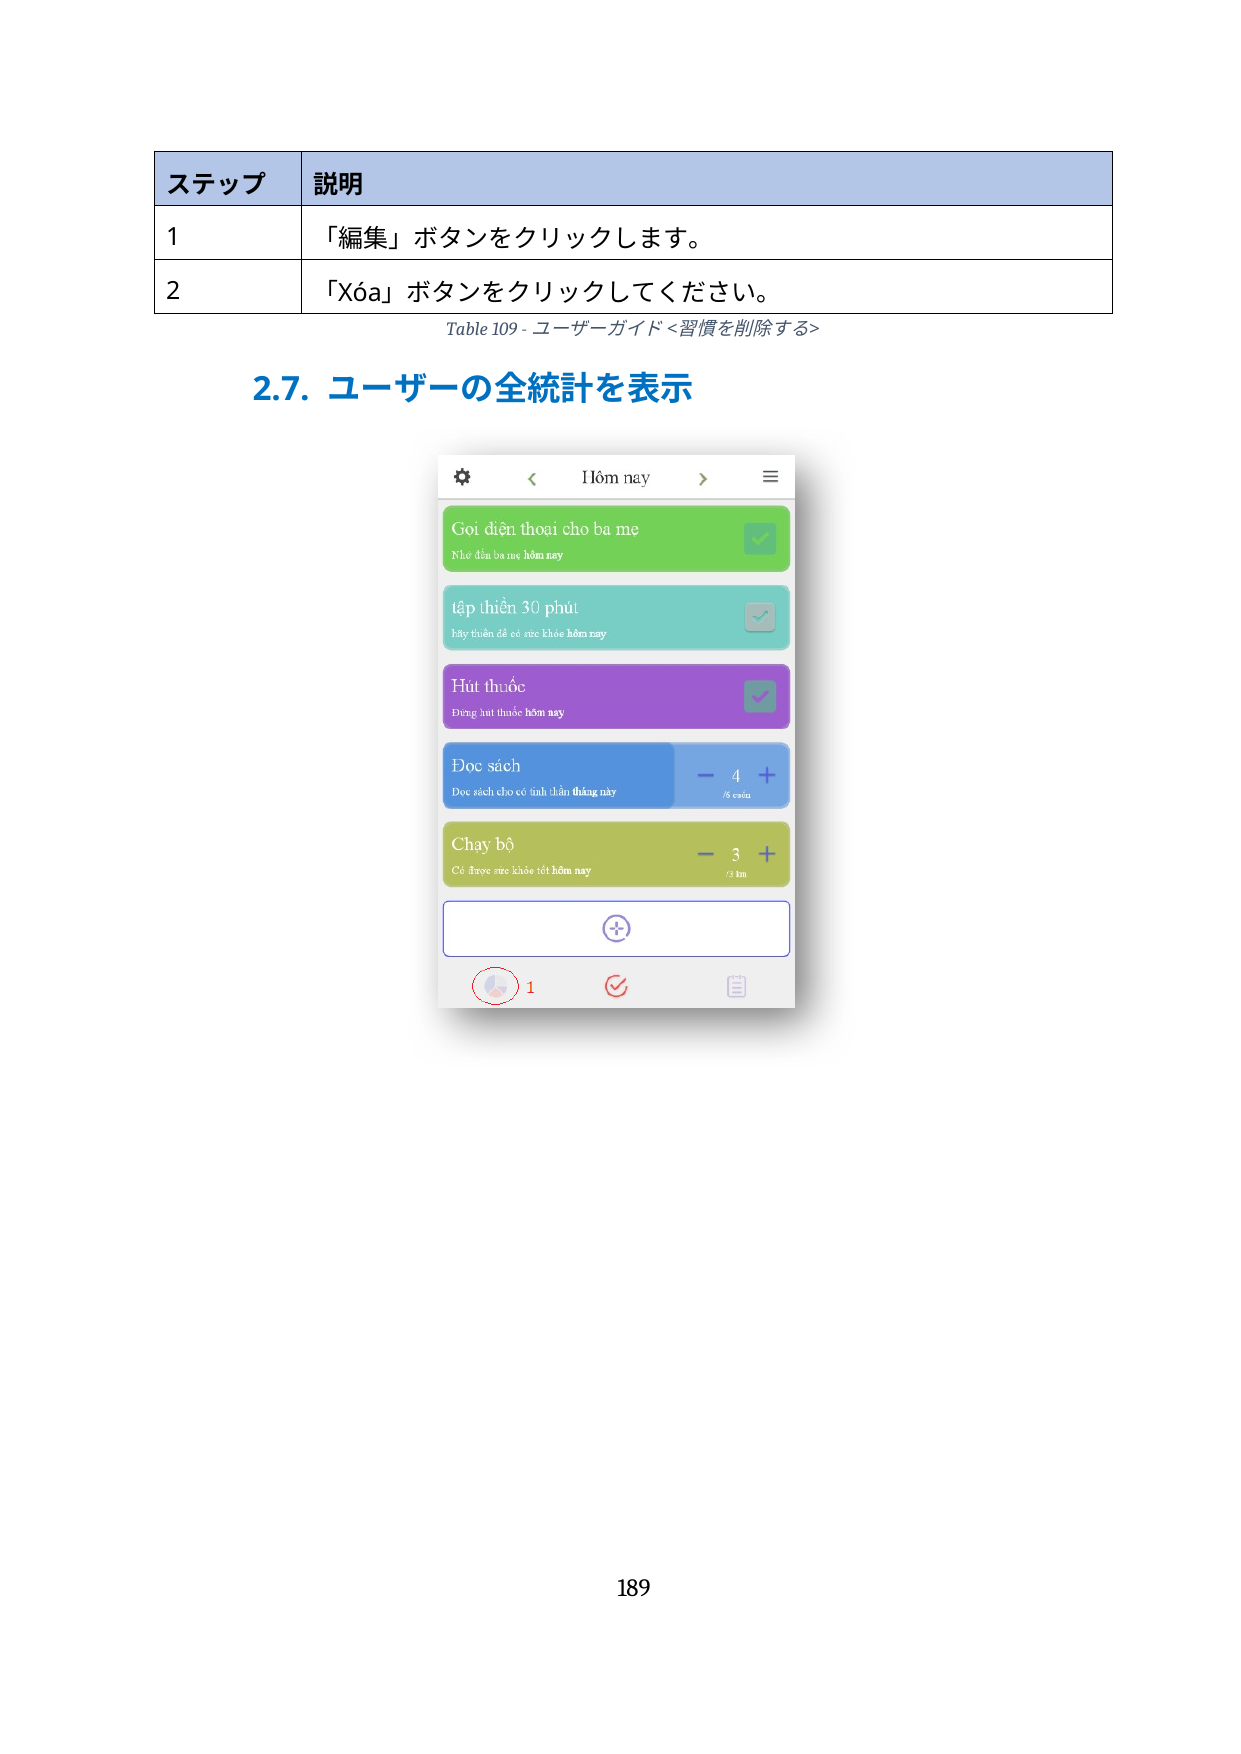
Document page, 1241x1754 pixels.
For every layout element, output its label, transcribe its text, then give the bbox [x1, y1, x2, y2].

list ユーザーの全統計を表示 [252, 362, 1090, 411]
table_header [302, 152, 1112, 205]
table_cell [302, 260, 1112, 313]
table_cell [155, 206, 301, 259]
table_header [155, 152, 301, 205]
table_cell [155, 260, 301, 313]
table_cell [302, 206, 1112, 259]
picture [438, 455, 795, 1008]
text Table - ユーザーガイド <習慣を削除する> [177, 314, 1090, 341]
